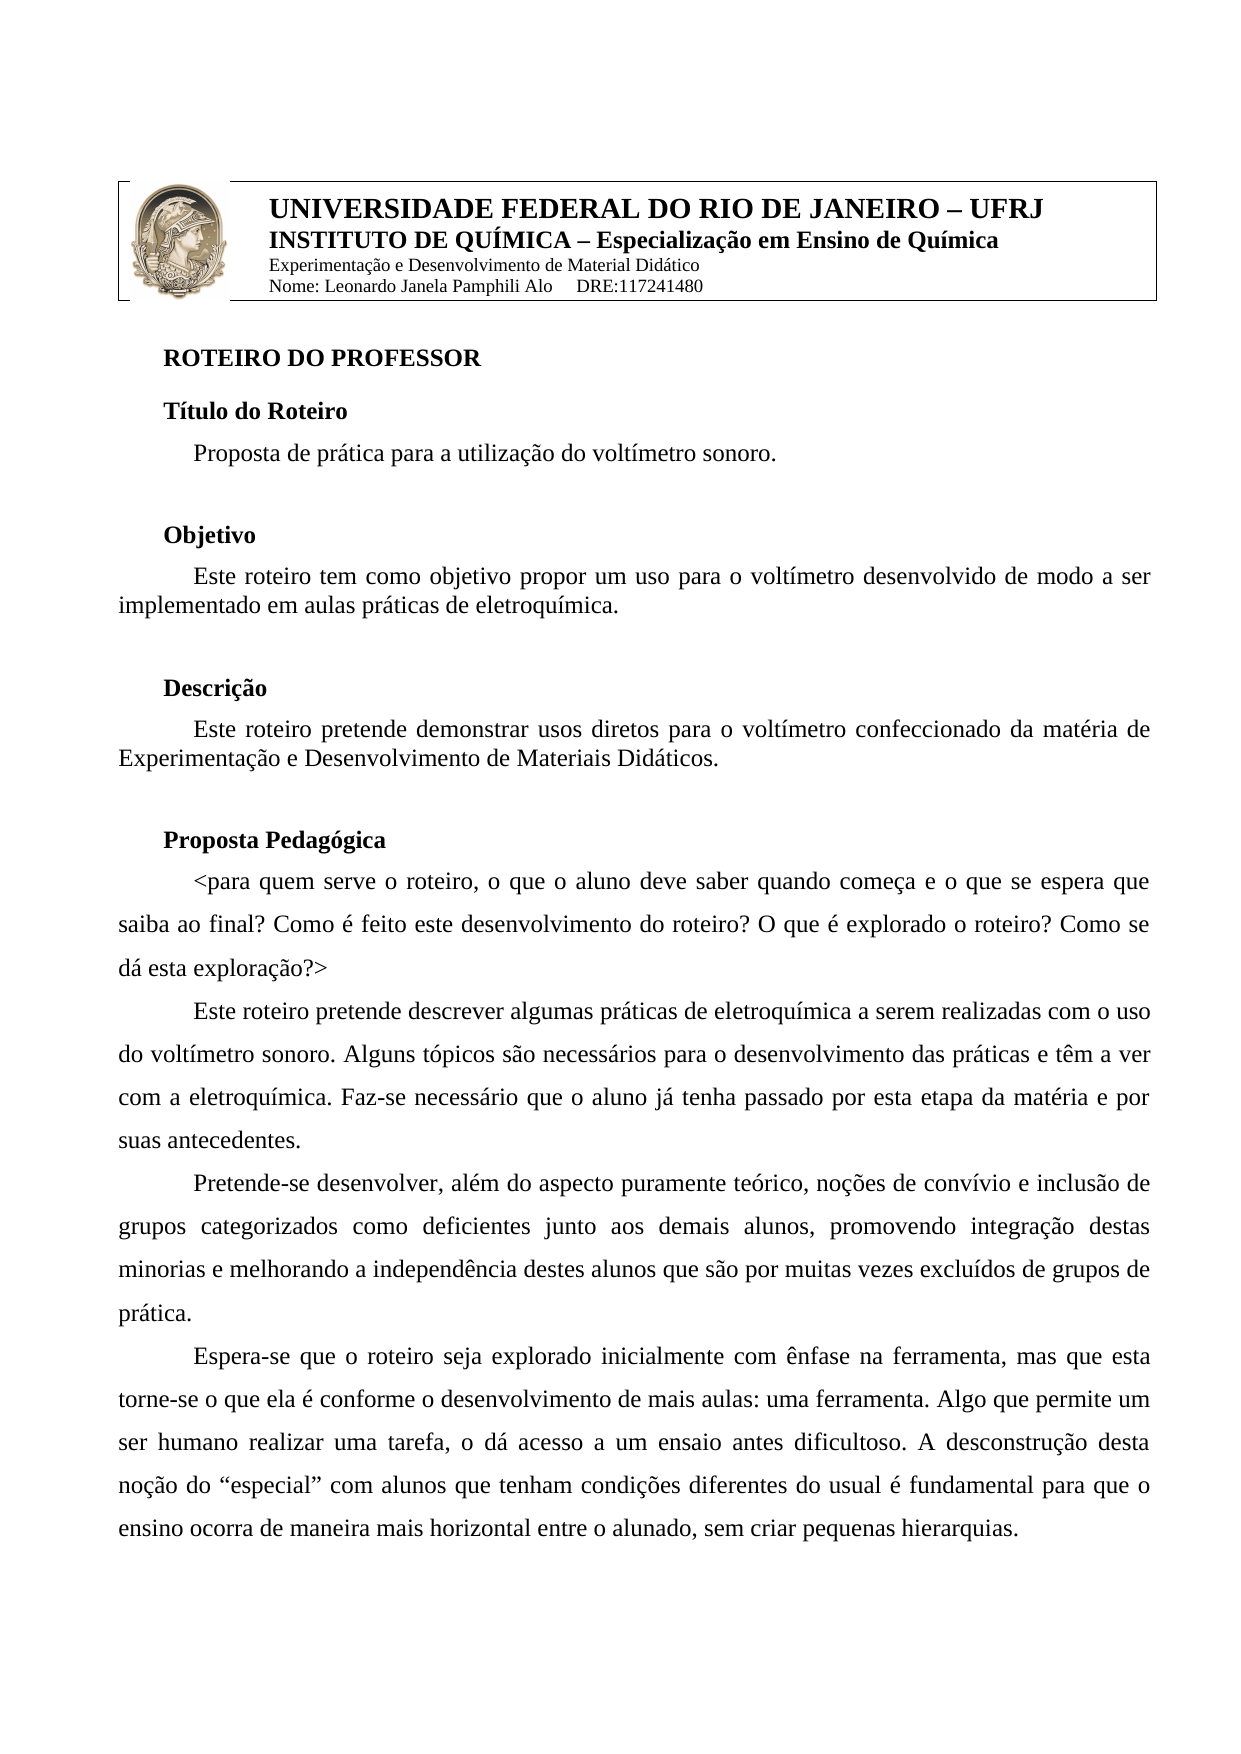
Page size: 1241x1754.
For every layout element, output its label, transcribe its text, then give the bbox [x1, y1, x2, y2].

text Este roteiro pretende descrever algumas práticas de eletroquímica a serem realizadas com o uso do voltímetro sonoro. Alguns tópicos são necessários para o desenvolvimento das práticas e têm a ver com a eletroquímica. Faz-se necessário que o aluno já tenha passado por esta etapa da matéria e por suas antecedentes. [118, 996, 1152, 1154]
text Este roteiro pretende demonstrar usos diretos para o voltímetro confeccionado da matéria de Experimentação e Desenvolvimento de Materiais Didáticos. [118, 714, 1152, 771]
picture [129, 181, 230, 301]
text Pretende-se desenvolver, além do aspecto puramente teórico, noções de convívio e inclusão de grupos categorizados como deficientes junto aos demais alunos, promovendo integração destas minorias e melhorando a independência destes alunos que são por muitas vezes excluídos de grupos de prática. [118, 1168, 1152, 1326]
text Este roteiro tem como objetivo propor um uso para o voltímetro desenvolvido de modo a ser implementado em aulas práticas de eletroquímica. [118, 561, 1152, 619]
text Espera-se que o roteiro seja explorado inicialmente com ênfase na ferramenta, mas que esta torne-se o que ela é conforme o desenvolvimento de mais aulas: uma ferramenta. Algo que permite um ser humano realizar uma tarefa, o dá acesso a um ensaio antes dificultoso. A desconstrução desta noção do “especial” com alunos que tenham condições diferentes do usual é fundamental para que o ensino ocorra de maneira mais horizontal entre o alunado, sem criar pequenas hierarquias. [118, 1341, 1152, 1542]
list Proposta Pedagógica [118, 825, 1152, 854]
list Descrição [118, 673, 1152, 701]
list ROTEIRO DO PROFESSOR [118, 343, 1152, 371]
list Objetivo [118, 520, 1152, 549]
text <para quem serve o roteiro, o que o aluno deve saber quando começa e o que se espera que saiba ao final? Como é feito este desenvolvimento do roteiro? O que é explorado o roteiro? Como se dá esta exploração?> [118, 866, 1152, 981]
text Proposta de prática para a utilização do voltímetro sonoro. [118, 438, 1152, 466]
list Título do Roteiro [118, 396, 1152, 425]
